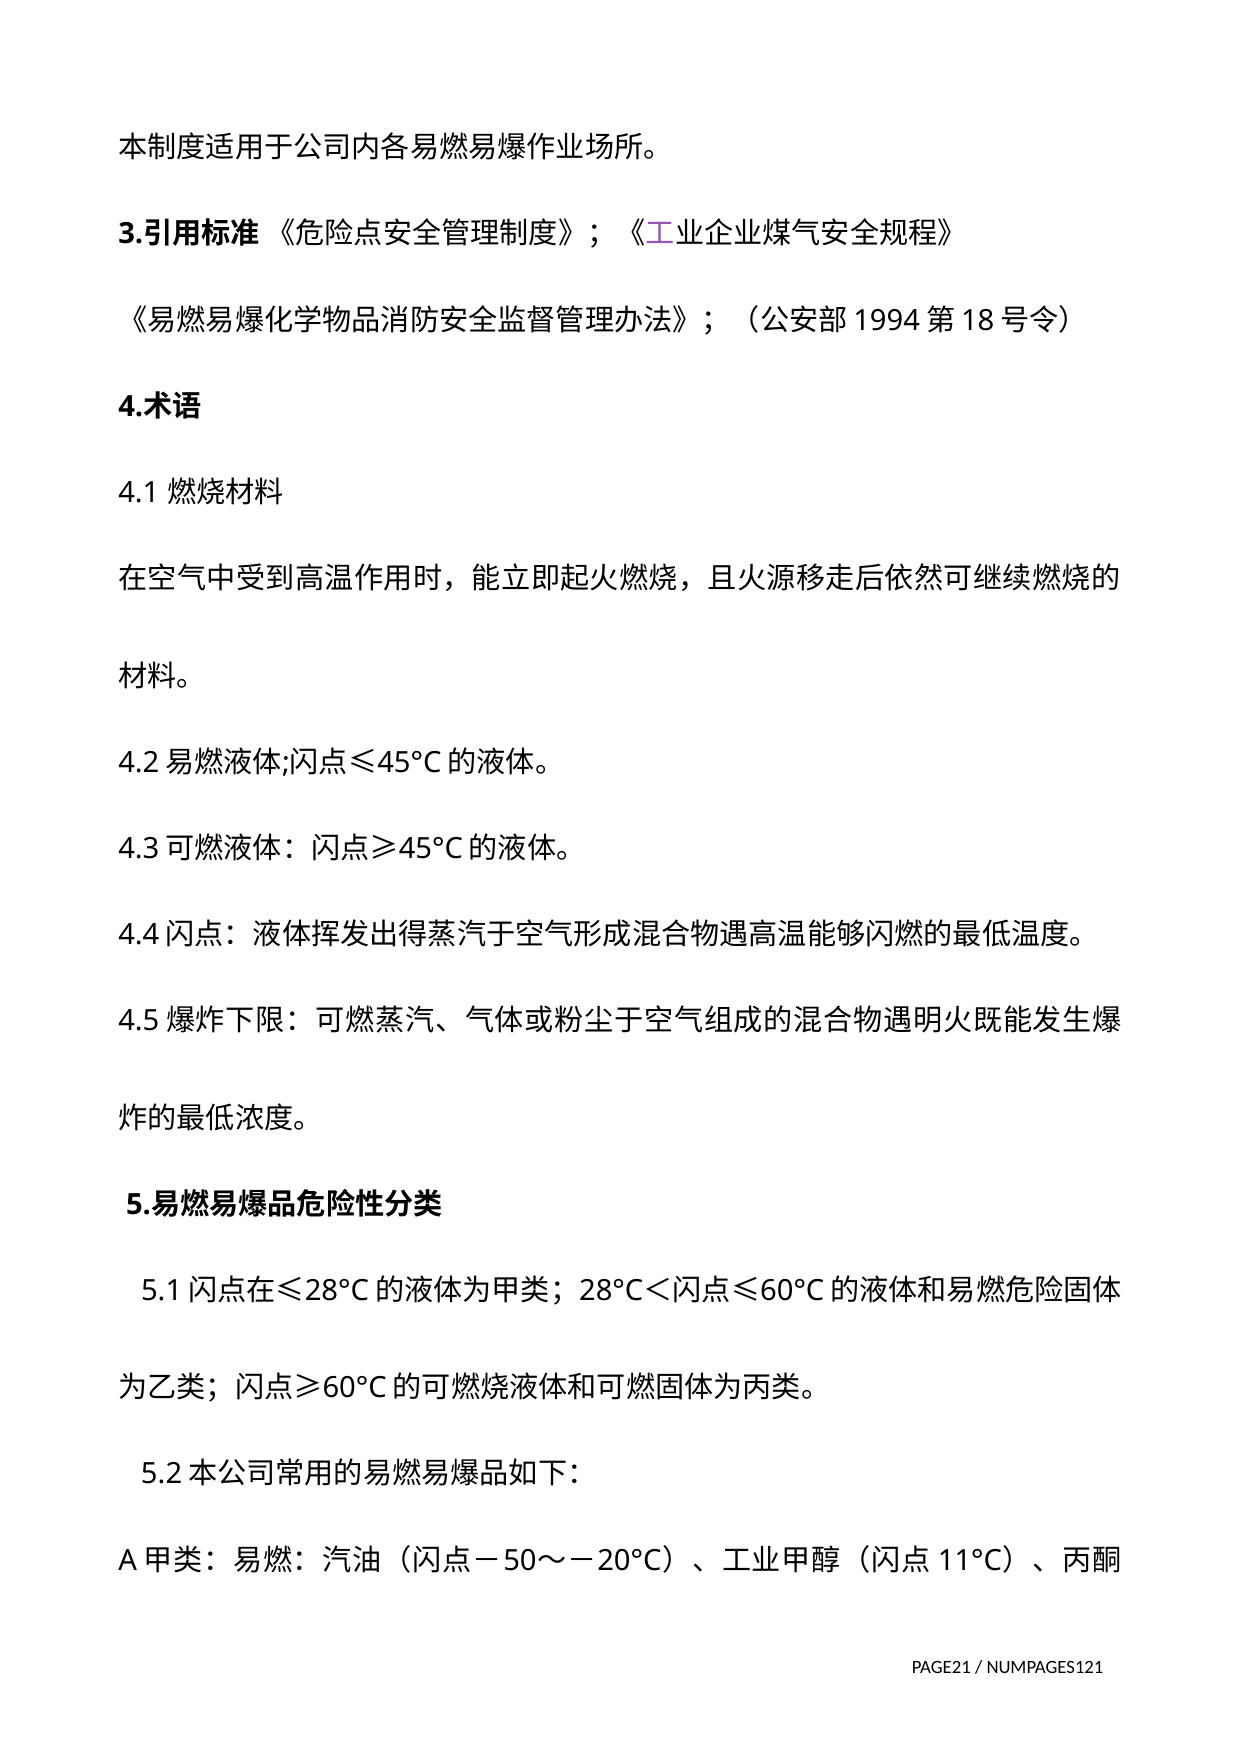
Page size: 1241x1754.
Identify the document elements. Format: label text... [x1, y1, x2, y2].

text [118, 1525, 1122, 1590]
text 5.2本公司常用的易燃易爆品如下： [118, 1439, 1122, 1504]
text 在空气中受到高温作用时，能立即起火燃烧，且火源移走后依然可继续燃烧的材料。 [118, 543, 1122, 706]
text 4.5爆炸下限：可燃蒸汽、气体或粉尘于空气组成的混合物遇明火既能发生爆炸的最低浓度。 [118, 985, 1122, 1148]
text 4.4闪点：液体挥发出得蒸汽于空气形成混合物遇高温能够闪燃的最低温度。 [118, 899, 1122, 964]
text 5.1闪点在≤28°C的液体为甲类；28°C＜闪点≤60°C的液体和易燃危险固体为乙类；闪点≥60°C的可燃烧液体和可燃固体为丙类。 [118, 1255, 1122, 1418]
text 4.术语 [118, 371, 1122, 436]
text 4.1 燃烧材料 [118, 457, 1122, 522]
text 《易燃易爆化学物品消防安全监督管理办法》；（公安部1994第18号令） [118, 285, 1122, 350]
text 本制度适用于公司内各易燃易爆作业场所。 [118, 112, 1122, 177]
text 5.易燃易爆品危险性分类 [118, 1169, 1122, 1234]
text 3.引用标准 《危险点安全管理制度》；《工业企业煤气安全规程》 [118, 199, 1122, 264]
text 4.3可燃液体：闪点≥45°C的液体。 [118, 813, 1122, 878]
text 4.2易燃液体;闪点≤45°C的液体。 [118, 727, 1122, 792]
